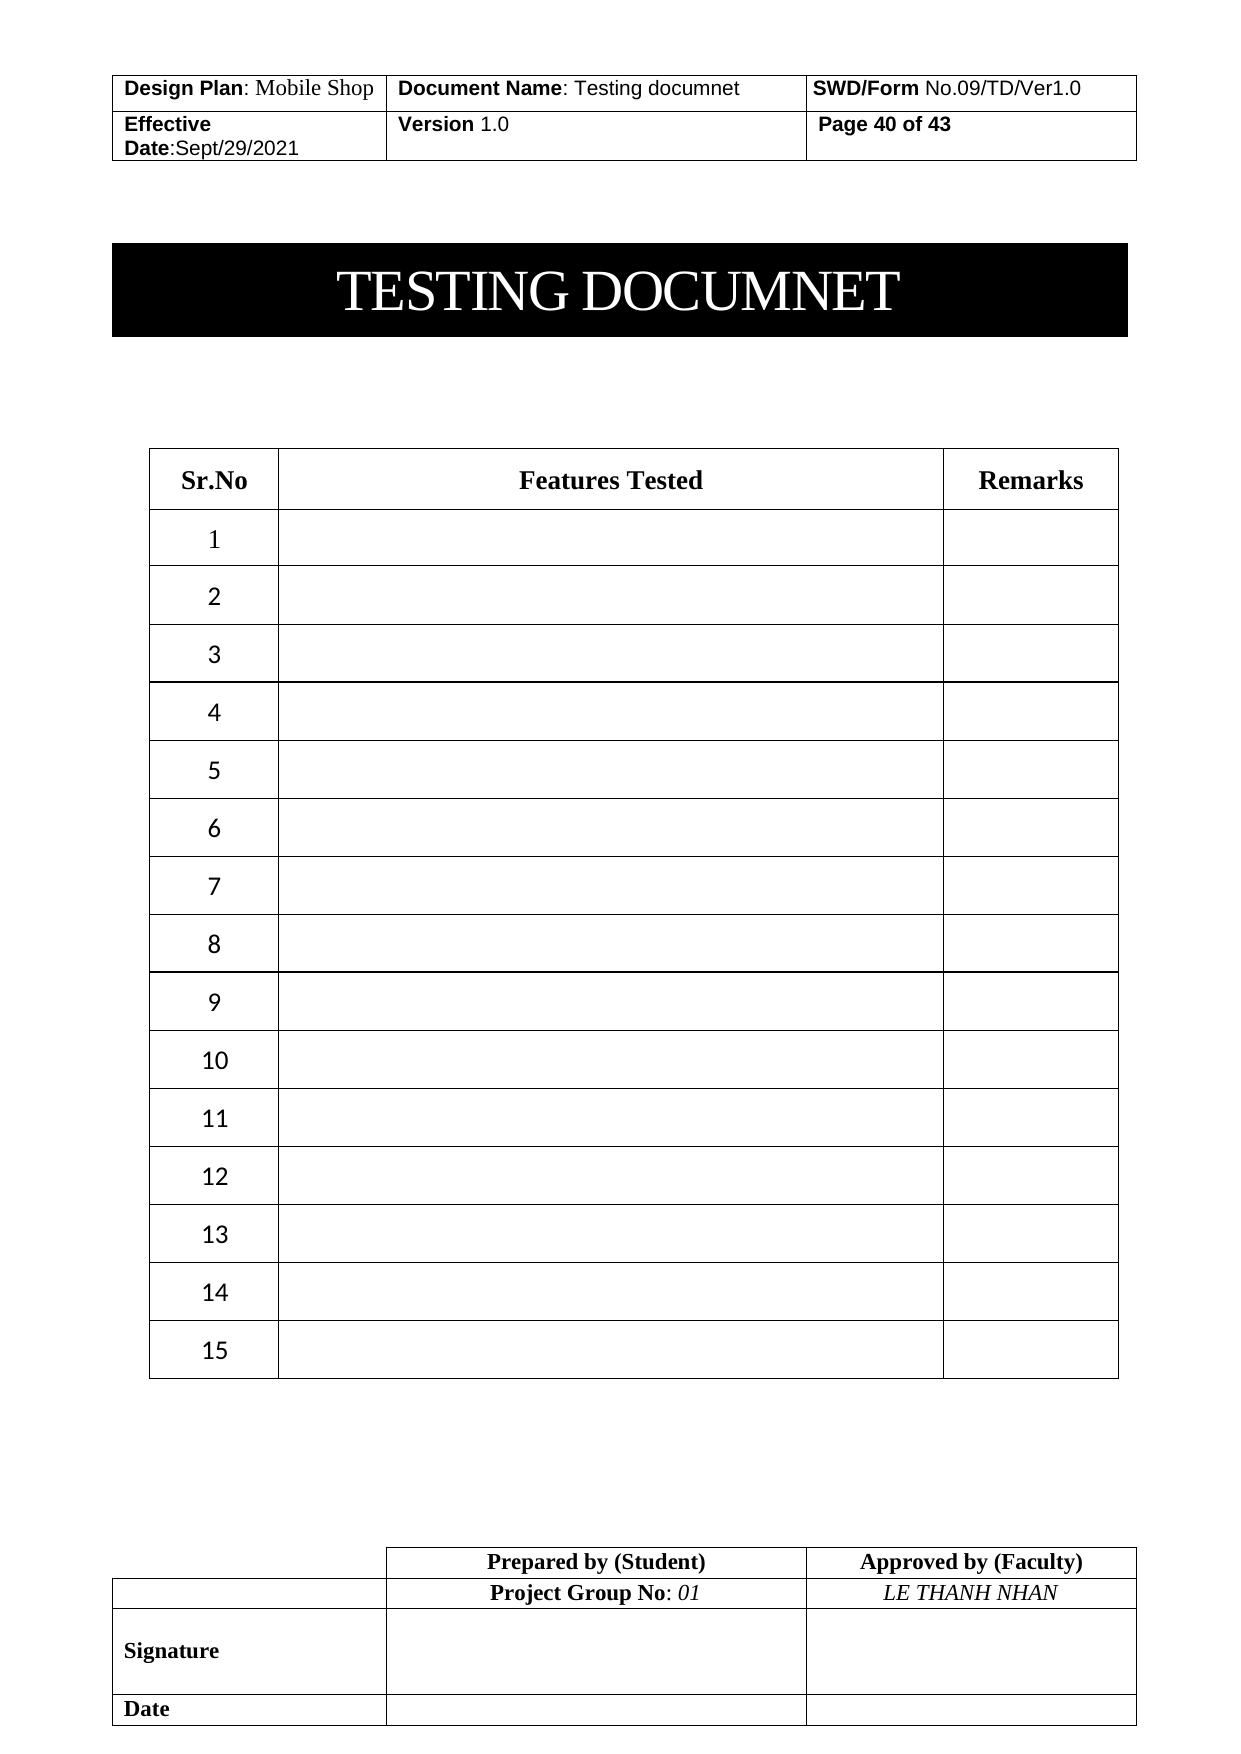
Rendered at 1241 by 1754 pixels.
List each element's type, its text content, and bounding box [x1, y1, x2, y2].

table_cell 9 [150, 973, 278, 1029]
table_cell 12 [150, 1147, 278, 1203]
table_cell 10 [150, 1031, 278, 1087]
table_cell [279, 625, 943, 681]
table_cell [279, 1147, 943, 1203]
table_header Testing documnet [113, 244, 1127, 336]
table_cell [279, 1321, 943, 1378]
table_cell [279, 1263, 943, 1319]
table_cell [279, 566, 943, 623]
table_cell 1 [150, 510, 278, 565]
table_cell [944, 1031, 1118, 1087]
table_cell [279, 510, 943, 565]
table_cell [944, 566, 1118, 623]
table_cell [944, 799, 1118, 856]
table_header Sr.No [150, 449, 278, 509]
table_cell [944, 1321, 1118, 1378]
table_cell [279, 799, 943, 856]
table_cell [944, 683, 1118, 739]
table_cell 4 [150, 683, 278, 739]
table_cell [944, 1263, 1118, 1319]
table_cell [279, 857, 943, 913]
table_cell 14 [150, 1263, 278, 1319]
table_cell 2 [150, 566, 278, 623]
table_cell [279, 915, 943, 971]
table_cell [944, 510, 1118, 565]
table_cell [944, 1205, 1118, 1262]
table_cell 8 [150, 915, 278, 971]
table_cell 6 [150, 799, 278, 856]
table_header Remarks [944, 449, 1118, 509]
table_header Features Tested [279, 449, 943, 509]
table_cell 15 [150, 1321, 278, 1378]
table_cell [944, 973, 1118, 1029]
table_cell 5 [150, 741, 278, 797]
table_cell [944, 1089, 1118, 1146]
table_cell [279, 683, 943, 739]
table_cell [279, 1089, 943, 1146]
table_cell [279, 741, 943, 797]
table_cell 11 [150, 1089, 278, 1146]
table_cell 7 [150, 857, 278, 913]
table_cell [944, 625, 1118, 681]
table_cell 13 [150, 1205, 278, 1262]
table_cell [279, 973, 943, 1029]
table_cell 3 [150, 625, 278, 681]
table_cell [944, 857, 1118, 913]
table_cell [279, 1205, 943, 1262]
table_cell [944, 915, 1118, 971]
table_cell [944, 1147, 1118, 1203]
table_cell [944, 741, 1118, 797]
table_cell [279, 1031, 943, 1087]
